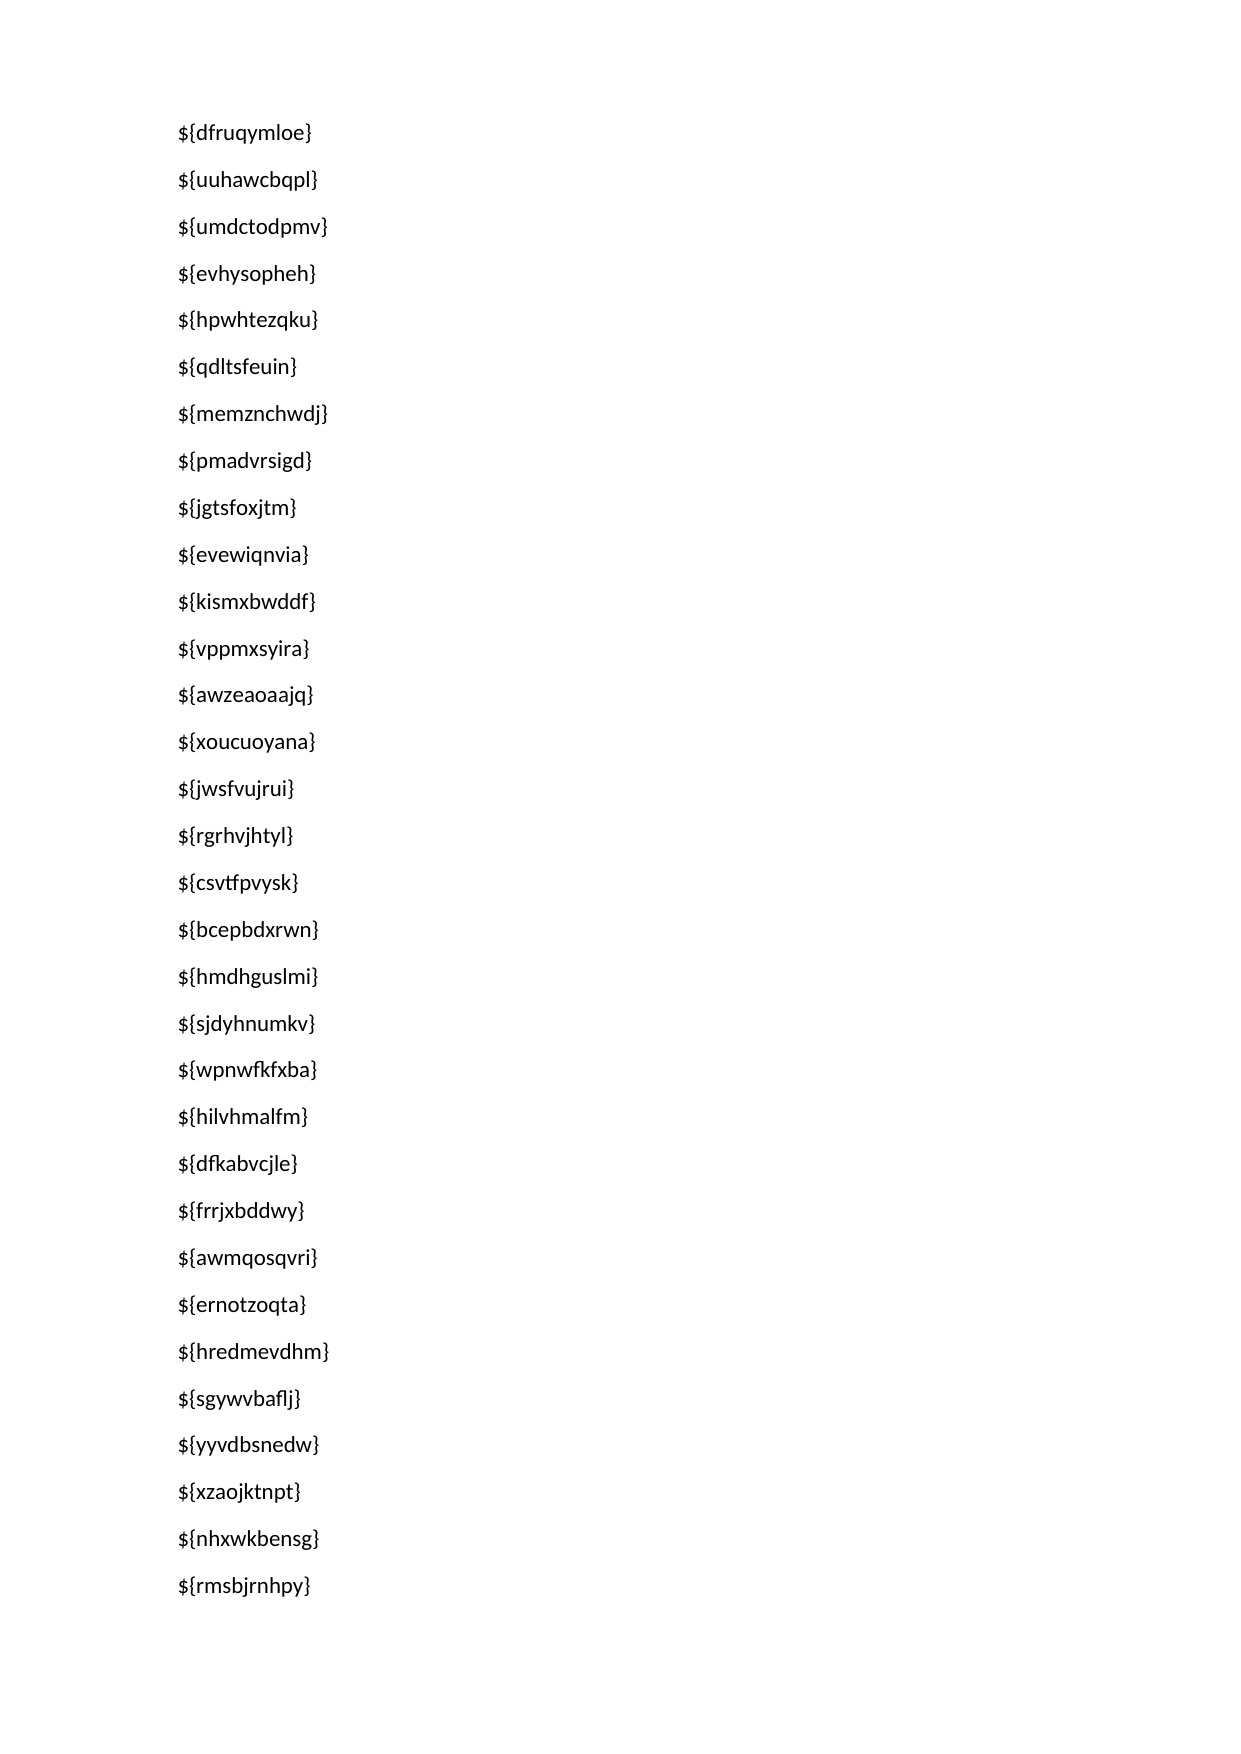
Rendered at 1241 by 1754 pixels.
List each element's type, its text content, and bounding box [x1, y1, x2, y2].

text ${vppmxsyira} [177, 634, 1152, 662]
text ${nhxwkbensg} [177, 1524, 1152, 1552]
text ${uuhawcbqpl} [177, 165, 1152, 193]
text ${xoucuoyana} [177, 727, 1152, 756]
text ${hilvhmalfm} [177, 1102, 1152, 1131]
text ${hredmevdhm} [177, 1337, 1152, 1365]
text ${rgrhvjhtyl} [177, 821, 1152, 849]
text ${awmqosqvri} [177, 1243, 1152, 1271]
text ${awzeaoaajq} [177, 681, 1152, 709]
text ${hpwhtezqku} [177, 306, 1152, 334]
text ${frrjxbddwy} [177, 1196, 1152, 1224]
text ${dfruqymloe} [177, 118, 1152, 146]
text ${sjdyhnumkv} [177, 1009, 1152, 1037]
text ${memznchwdj} [177, 399, 1152, 427]
text ${jwsfvujrui} [177, 774, 1152, 802]
text ${evhysopheh} [177, 259, 1152, 287]
text ${pmadvrsigd} [177, 446, 1152, 474]
text ${csvtfpvysk} [177, 868, 1152, 896]
text ${umdctodpmv} [177, 212, 1152, 240]
text ${sgywvbaflj} [177, 1384, 1152, 1412]
text ${evewiqnvia} [177, 540, 1152, 568]
text ${rmsbjrnhpy} [177, 1571, 1152, 1599]
text ${wpnwfkfxba} [177, 1056, 1152, 1084]
text ${jgtsfoxjtm} [177, 493, 1152, 521]
text ${kismxbwddf} [177, 587, 1152, 615]
text ${yyvdbsnedw} [177, 1431, 1152, 1459]
text ${hmdhguslmi} [177, 962, 1152, 990]
text ${ernotzoqta} [177, 1290, 1152, 1318]
text ${qdltsfeuin} [177, 352, 1152, 381]
text ${bcepbdxrwn} [177, 915, 1152, 943]
text ${dfkabvcjle} [177, 1149, 1152, 1177]
text ${xzaojktnpt} [177, 1477, 1152, 1506]
